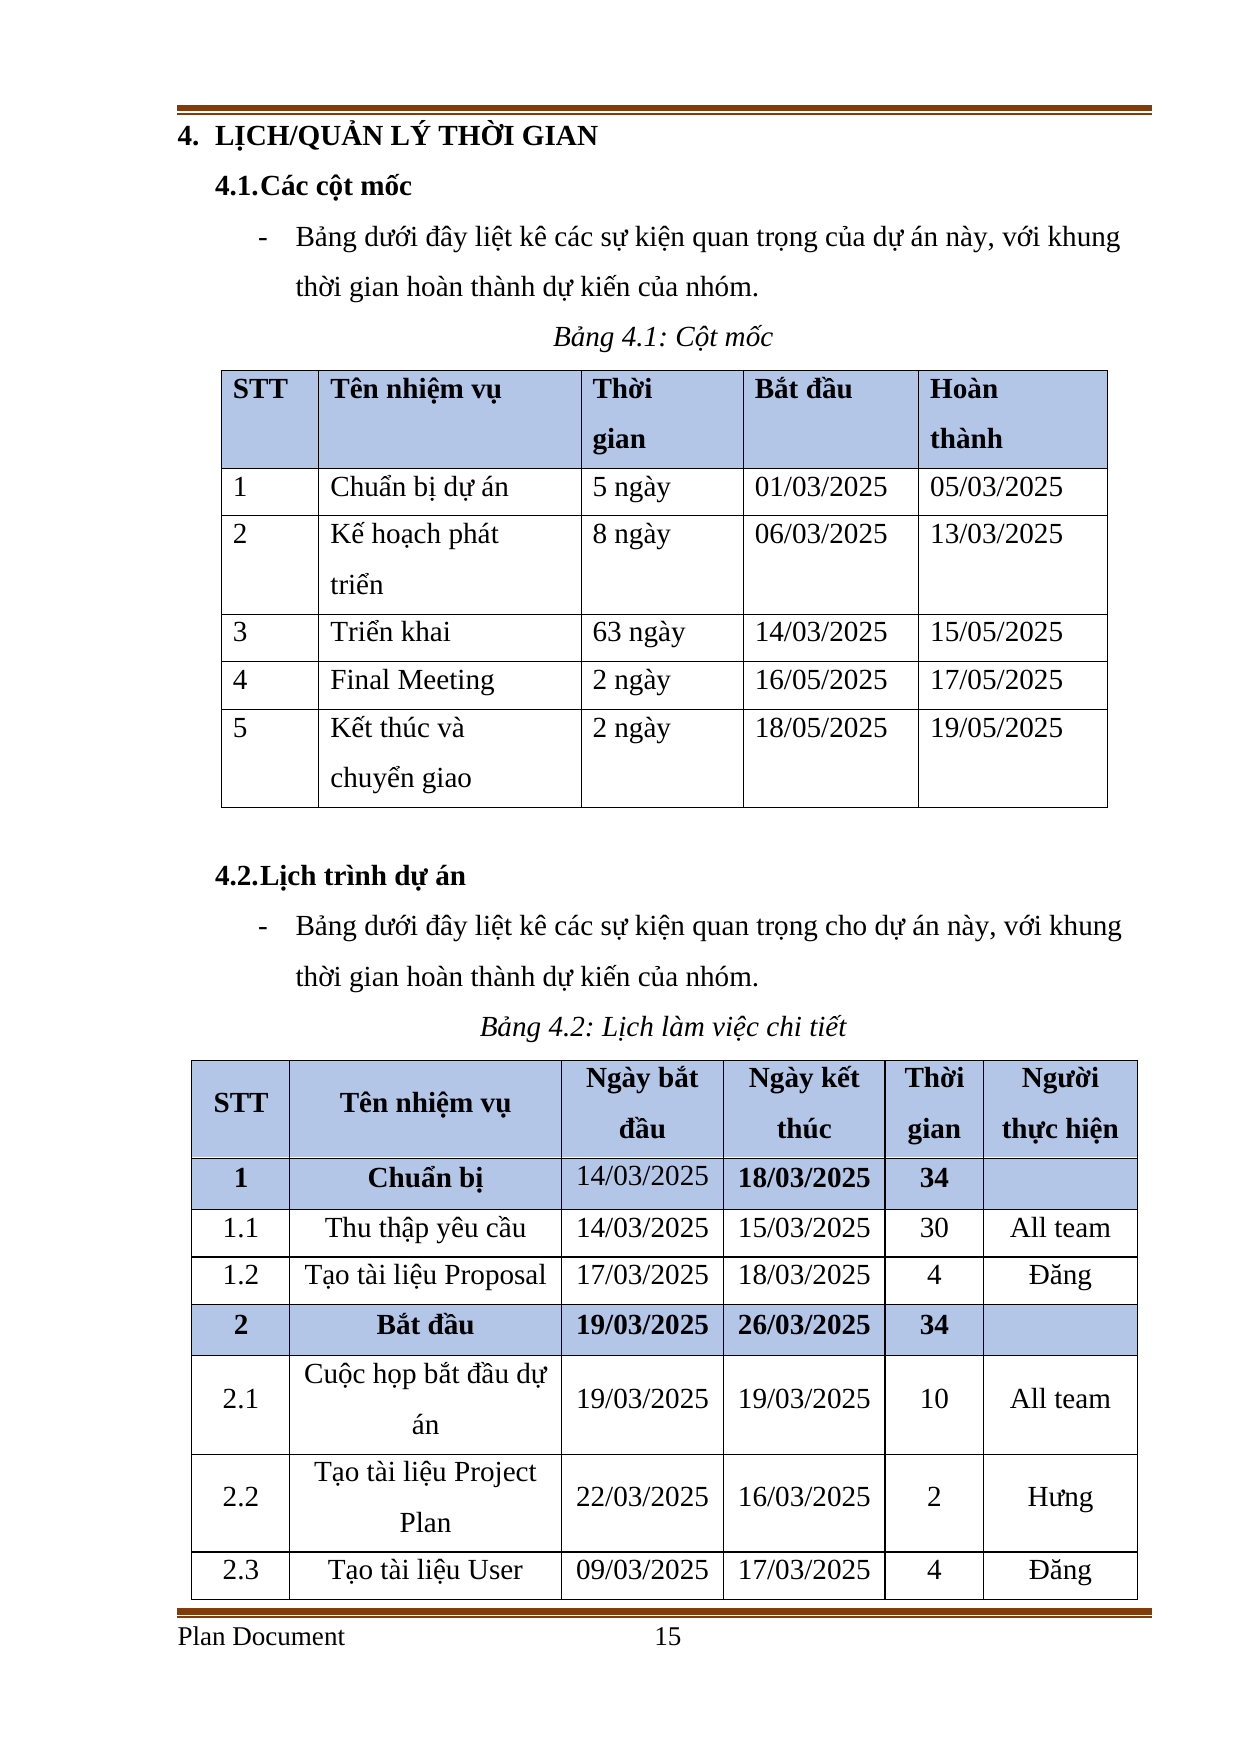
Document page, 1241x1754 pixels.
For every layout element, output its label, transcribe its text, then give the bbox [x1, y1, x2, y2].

list Bảng dưới đây liệt kê các sự kiện quan trọng cho dự án này, với khung thời gian hoàn thành dự kiến của nhóm. [258, 908, 1152, 992]
table_header Thời gian [582, 371, 743, 468]
table_cell 14/03/2025 [562, 1159, 723, 1209]
table_cell Hưng [984, 1455, 1137, 1551]
table_cell 19/03/2025 [562, 1305, 723, 1355]
table_cell 17/03/2025 [724, 1553, 884, 1599]
table_cell 15/03/2025 [724, 1210, 884, 1256]
table_header STT [222, 371, 318, 468]
table_header Bắt đầu [744, 371, 918, 468]
table_cell 8 ngày [582, 516, 743, 613]
table_cell 19/05/2025 [919, 710, 1107, 807]
table_cell 01/03/2025 [744, 469, 918, 515]
table_header Ngày bắt đầu [562, 1061, 723, 1157]
text Bảng 4.1: Cột mốc [177, 319, 1152, 353]
table_header Thời gian [886, 1061, 983, 1157]
table_cell 18/05/2025 [744, 710, 918, 807]
table_cell 19/03/2025 [724, 1356, 884, 1453]
table_cell 5 ngày [582, 469, 743, 515]
table_cell 2 [886, 1455, 983, 1551]
table_cell 15/05/2025 [919, 615, 1107, 661]
table_cell [984, 1305, 1137, 1355]
list Bảng dưới đây liệt kê các sự kiện quan trọng của dự án này, với khung thời gian hoàn thành dự kiến của nhóm. [258, 219, 1152, 303]
table_cell 63 ngày [582, 615, 743, 661]
table_cell Bắt đầu [290, 1305, 561, 1355]
table_cell 2.2 [192, 1455, 289, 1551]
table_cell 4 [886, 1258, 983, 1304]
table_cell 06/03/2025 [744, 516, 918, 613]
table_cell 18/03/2025 [724, 1159, 884, 1209]
table_cell 26/03/2025 [724, 1305, 884, 1355]
table_cell 09/03/2025 [562, 1553, 723, 1599]
table_cell 34 [886, 1305, 983, 1355]
table_cell 30 [886, 1210, 983, 1256]
table_cell 1.1 [192, 1210, 289, 1256]
text Bảng 4.2: Lịch làm việc chi tiết [177, 1009, 1152, 1043]
table_cell 5 [222, 710, 318, 807]
table_cell Kế hoạch phát triển [319, 516, 581, 613]
list Các cột mốc [215, 168, 1152, 202]
table_header Ngày kết thúc [724, 1061, 884, 1157]
table_cell 14/03/2025 [562, 1210, 723, 1256]
table_cell 34 [886, 1159, 983, 1209]
table_cell Tạo tài liệu Project Plan [290, 1455, 561, 1551]
table_cell 17/05/2025 [919, 662, 1107, 709]
table_cell Chuẩn bị dự án [319, 469, 581, 515]
table_cell Tạo tài liệu Proposal [290, 1258, 561, 1304]
table_cell [984, 1159, 1137, 1209]
table_cell 22/03/2025 [562, 1455, 723, 1551]
table_cell 1 [192, 1159, 289, 1209]
list Lịch trình dự án [215, 858, 1152, 892]
table_cell 18/03/2025 [724, 1258, 884, 1304]
table_cell Cuộc họp bắt đầu dự án [290, 1356, 561, 1453]
table_cell Final Meeting [319, 662, 581, 709]
table_cell 16/05/2025 [744, 662, 918, 709]
table_cell 19/03/2025 [562, 1356, 723, 1453]
table_cell Thu thập yêu cầu [290, 1210, 561, 1256]
table_cell 2 ngày [582, 710, 743, 807]
table_cell Đăng [984, 1258, 1137, 1304]
table_cell 16/03/2025 [724, 1455, 884, 1551]
table_cell Triển khai [319, 615, 581, 661]
table_cell All team [984, 1356, 1137, 1453]
table_cell 05/03/2025 [919, 469, 1107, 515]
table_cell 14/03/2025 [744, 615, 918, 661]
table_header Tên nhiệm vụ [319, 371, 581, 468]
table_cell 10 [886, 1356, 983, 1453]
table_cell 2.1 [192, 1356, 289, 1453]
table_cell Chuẩn bị [290, 1159, 561, 1209]
table_cell 2.3 [192, 1553, 289, 1599]
table_header Tên nhiệm vụ [290, 1061, 561, 1157]
table_cell 13/03/2025 [919, 516, 1107, 613]
list LỊCH/QUẢN LÝ THỜI GIAN [177, 118, 1152, 152]
table_header Người thực hiện [984, 1061, 1137, 1157]
table_cell 2 [222, 516, 318, 613]
table_cell 4 [886, 1553, 983, 1599]
table_cell Đăng [984, 1553, 1137, 1599]
table_cell 2 ngày [582, 662, 743, 709]
table_cell 2 [192, 1305, 289, 1355]
table_cell 3 [222, 615, 318, 661]
table_cell 4 [222, 662, 318, 709]
table_header STT [192, 1061, 289, 1157]
table_header Hoàn thành [919, 371, 1107, 468]
table_cell 1 [222, 469, 318, 515]
table_cell Kết thúc và chuyển giao [319, 710, 581, 807]
table_cell 17/03/2025 [562, 1258, 723, 1304]
table_cell All team [984, 1210, 1137, 1256]
table_cell 1.2 [192, 1258, 289, 1304]
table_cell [290, 1553, 561, 1599]
